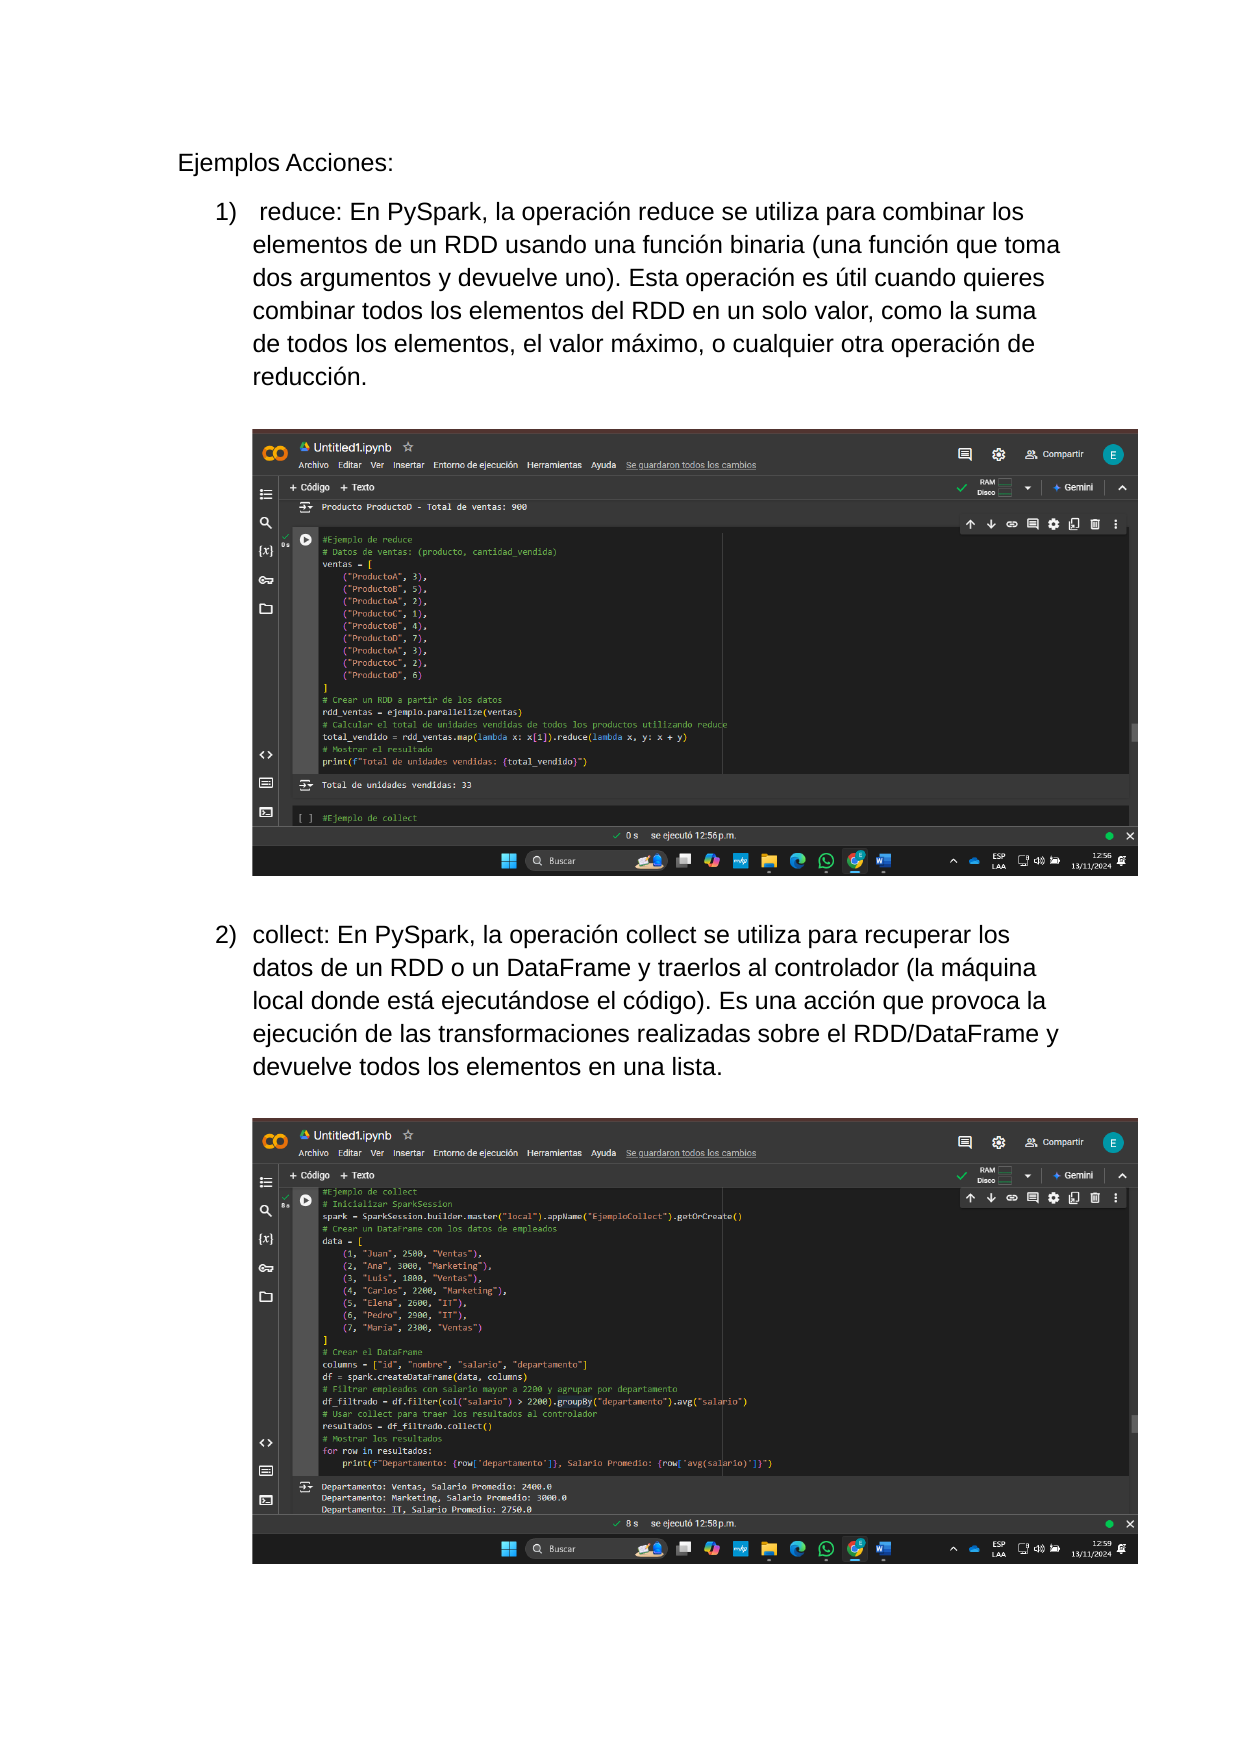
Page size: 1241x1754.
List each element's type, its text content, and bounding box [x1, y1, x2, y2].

picture [252, 1118, 1138, 1564]
text Ejemplos Acciones: [177, 148, 1063, 176]
picture [252, 429, 1138, 876]
